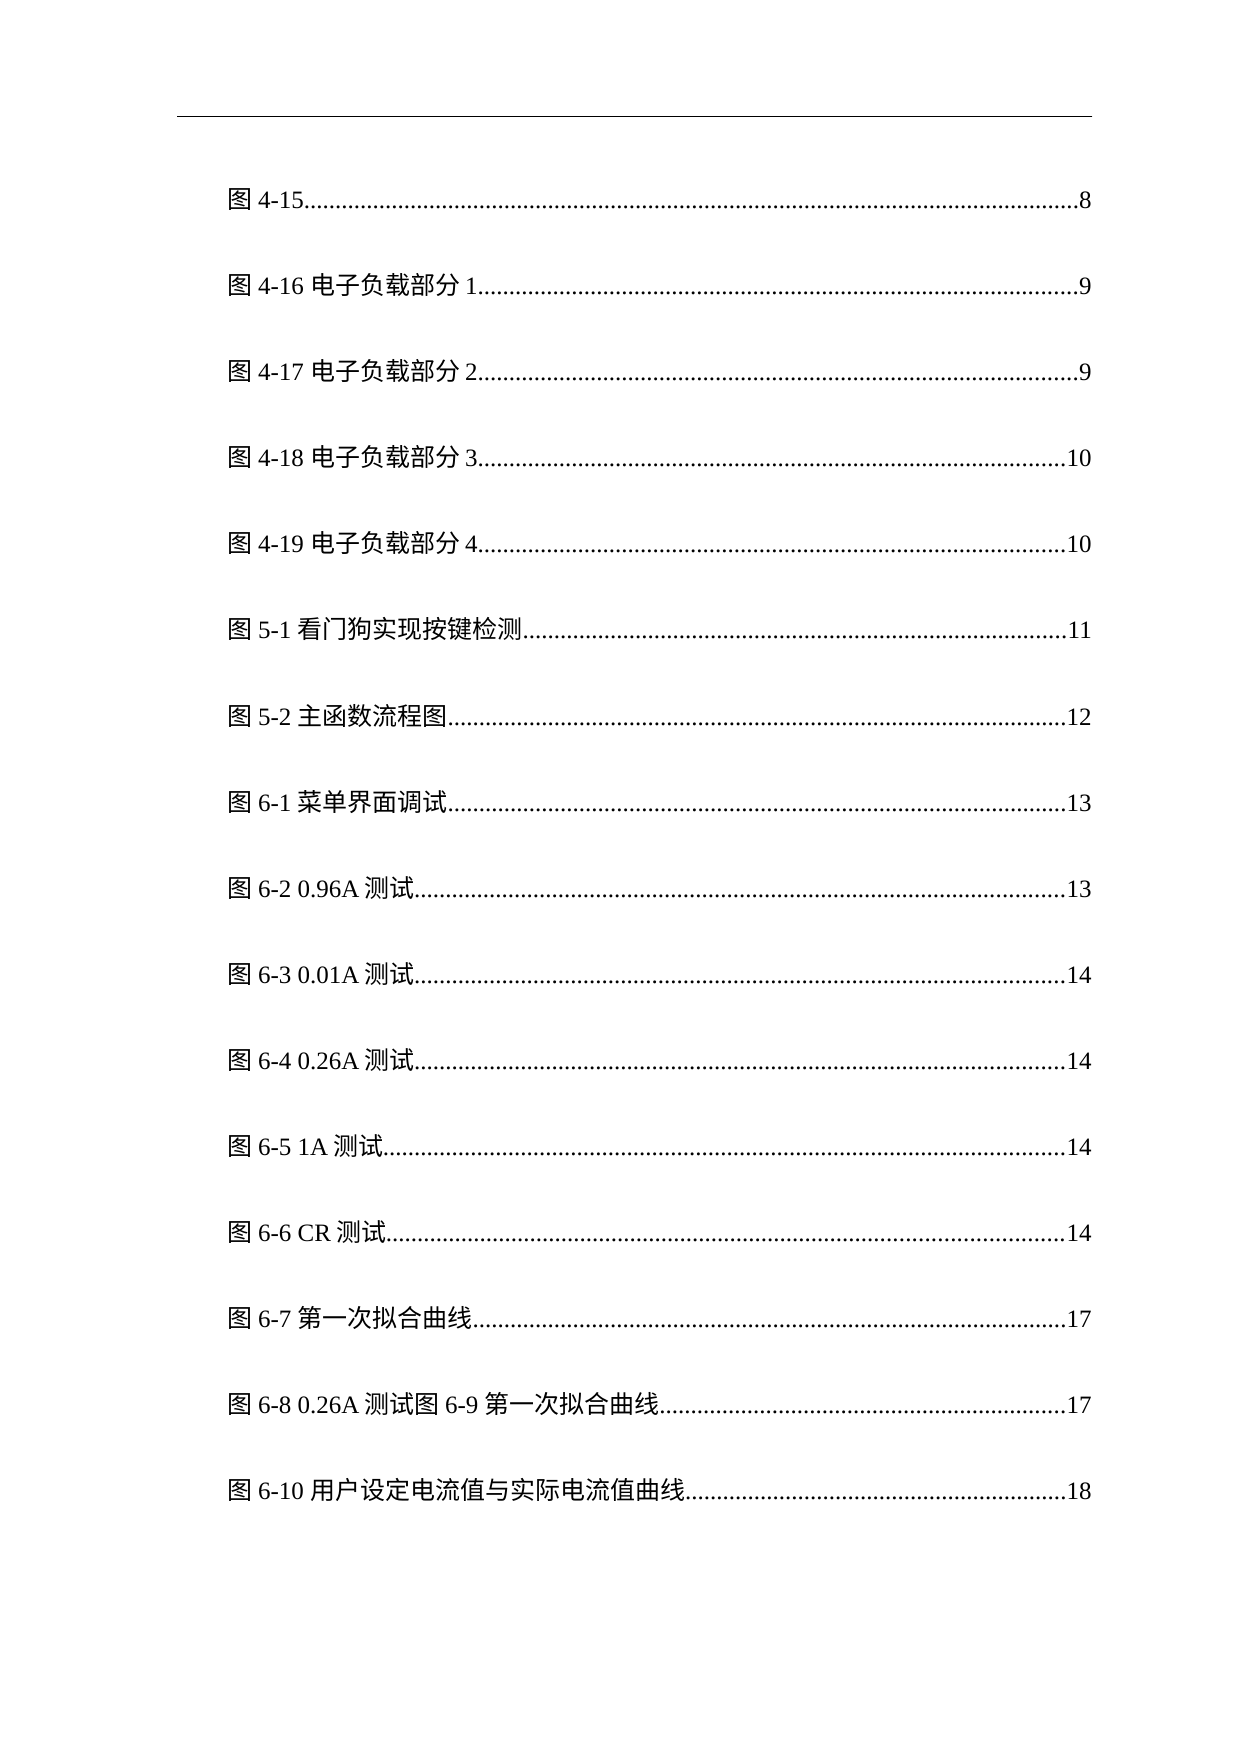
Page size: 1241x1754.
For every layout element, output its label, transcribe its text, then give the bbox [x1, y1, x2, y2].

text 图 6-6 CR测试 14 [227, 1196, 1092, 1264]
text 图 4-19 电子负载部分4 10 [227, 508, 1092, 576]
text 图 4-17 电子负载部分2 9 [227, 336, 1092, 404]
text 图 4-16 电子负载部分1 9 [227, 250, 1092, 318]
text 图 6-3 0.01A测试 14 [227, 938, 1092, 1006]
text 图 6-7 第一次拟合曲线 17 [227, 1282, 1092, 1350]
text 图 4-18 电子负载部分3 10 [227, 422, 1092, 490]
text 图 6-1 菜单界面调试 13 [227, 766, 1092, 834]
text 图 6-8 0.26A测试图 6-9 第一次拟合曲线 17 [227, 1368, 1092, 1436]
text 图 4-15 8 [227, 164, 1092, 232]
text 图 5-1 看门狗实现按键检测 11 [227, 594, 1092, 662]
text 图 5-2 主函数流程图 12 [227, 680, 1092, 748]
text 图 6-2 0.96A测试 13 [227, 852, 1092, 920]
text 图 6-5 1A测试 14 [227, 1110, 1092, 1178]
text 图 6-10 用户设定电流值与实际电流值曲线 18 [227, 1454, 1092, 1522]
text 图 6-4 0.26A测试 14 [227, 1024, 1092, 1092]
